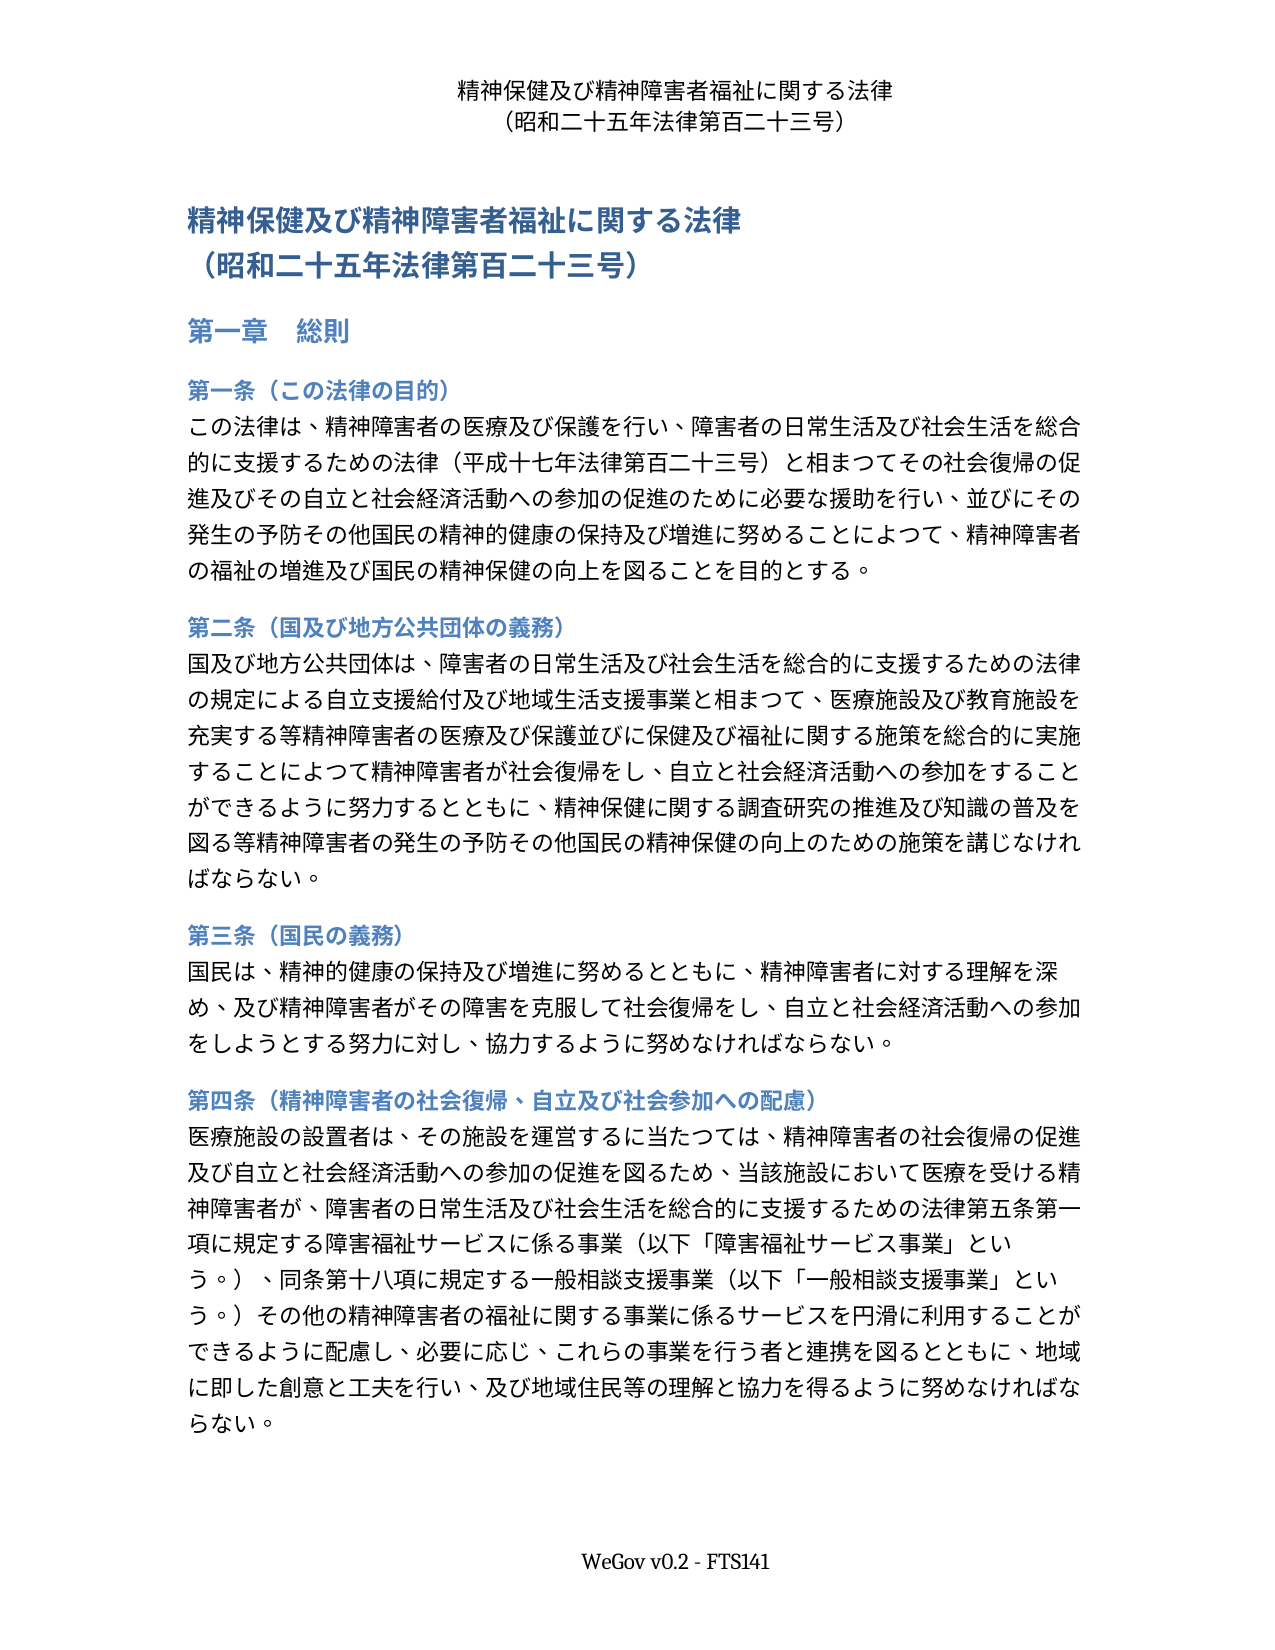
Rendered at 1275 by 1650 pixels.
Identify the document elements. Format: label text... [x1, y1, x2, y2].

subtitle 第一条（この法律の目的） [187, 375, 1087, 407]
subtitle 第二条（国及び地方公共団体の義務） [187, 612, 1087, 643]
text この法律は、精神障害者の医療及び保護を行い、障害者の日常生活及び社会生活を総合的に支援するための法律（平成十七年法律第百二十三号）と相まつてその社会復帰の促進及びその自立と社会経済活動への参加の促進のために必要な援助を行い、並びにその発生の予防その他国民の精神的健康の保持及び増進に努めることによつて、精神障害者の福祉の増進及び国民の精神保健の向上を図ることを目的とする。 [187, 411, 1087, 586]
subtitle 第一章 総則 [187, 312, 1087, 349]
subtitle 精神保健及び精神障害者福祉に関する法律 （昭和二十五年法律第百二十三号） [187, 200, 1087, 285]
text 医療施設の設置者は、その施設を運営するに当たつては、精神障害者の社会復帰の促進及び自立と社会経済活動への参加の促進を図るため、当該施設において医療を受ける精神障害者が、障害者の日常生活及び社会生活を総合的に支援するための法律第五条第一項に規定する障害福祉サービスに係る事業（以下「障害福祉サービス事業」という。）、同条第十八項に規定する一般相談支援事業（以下「一般相談支援事業」という。）その他の精神障害者の福祉に関する事業に係るサービスを円滑に利用することができるように配慮し、必要に応じ、これらの事業を行う者と連携を図るとともに、地域に即した創意と工夫を行い、及び地域住民等の理解と協力を得るように努めなければならない。 [187, 1121, 1087, 1439]
text 国及び地方公共団体は、障害者の日常生活及び社会生活を総合的に支援するための法律の規定による自立支援給付及び地域生活支援事業と相まつて、医療施設及び教育施設を充実する等精神障害者の医療及び保護並びに保健及び福祉に関する施策を総合的に実施することによつて精神障害者が社会復帰をし、自立と社会経済活動への参加をすることができるように努力するとともに、精神保健に関する調査研究の推進及び知識の普及を図る等精神障害者の発生の予防その他国民の精神保健の向上のための施策を講じなければならない。 [187, 648, 1087, 894]
text 国民は、精神的健康の保持及び増進に努めるとともに、精神障害者に対する理解を深め、及び精神障害者がその障害を克服して社会復帰をし、自立と社会経済活動への参加をしようとする努力に対し、協力するように努めなければならない。 [187, 956, 1087, 1059]
subtitle 第四条（精神障害者の社会復帰、自立及び社会参加への配慮） [187, 1085, 1087, 1116]
subtitle 第三条（国民の義務） [187, 920, 1087, 951]
